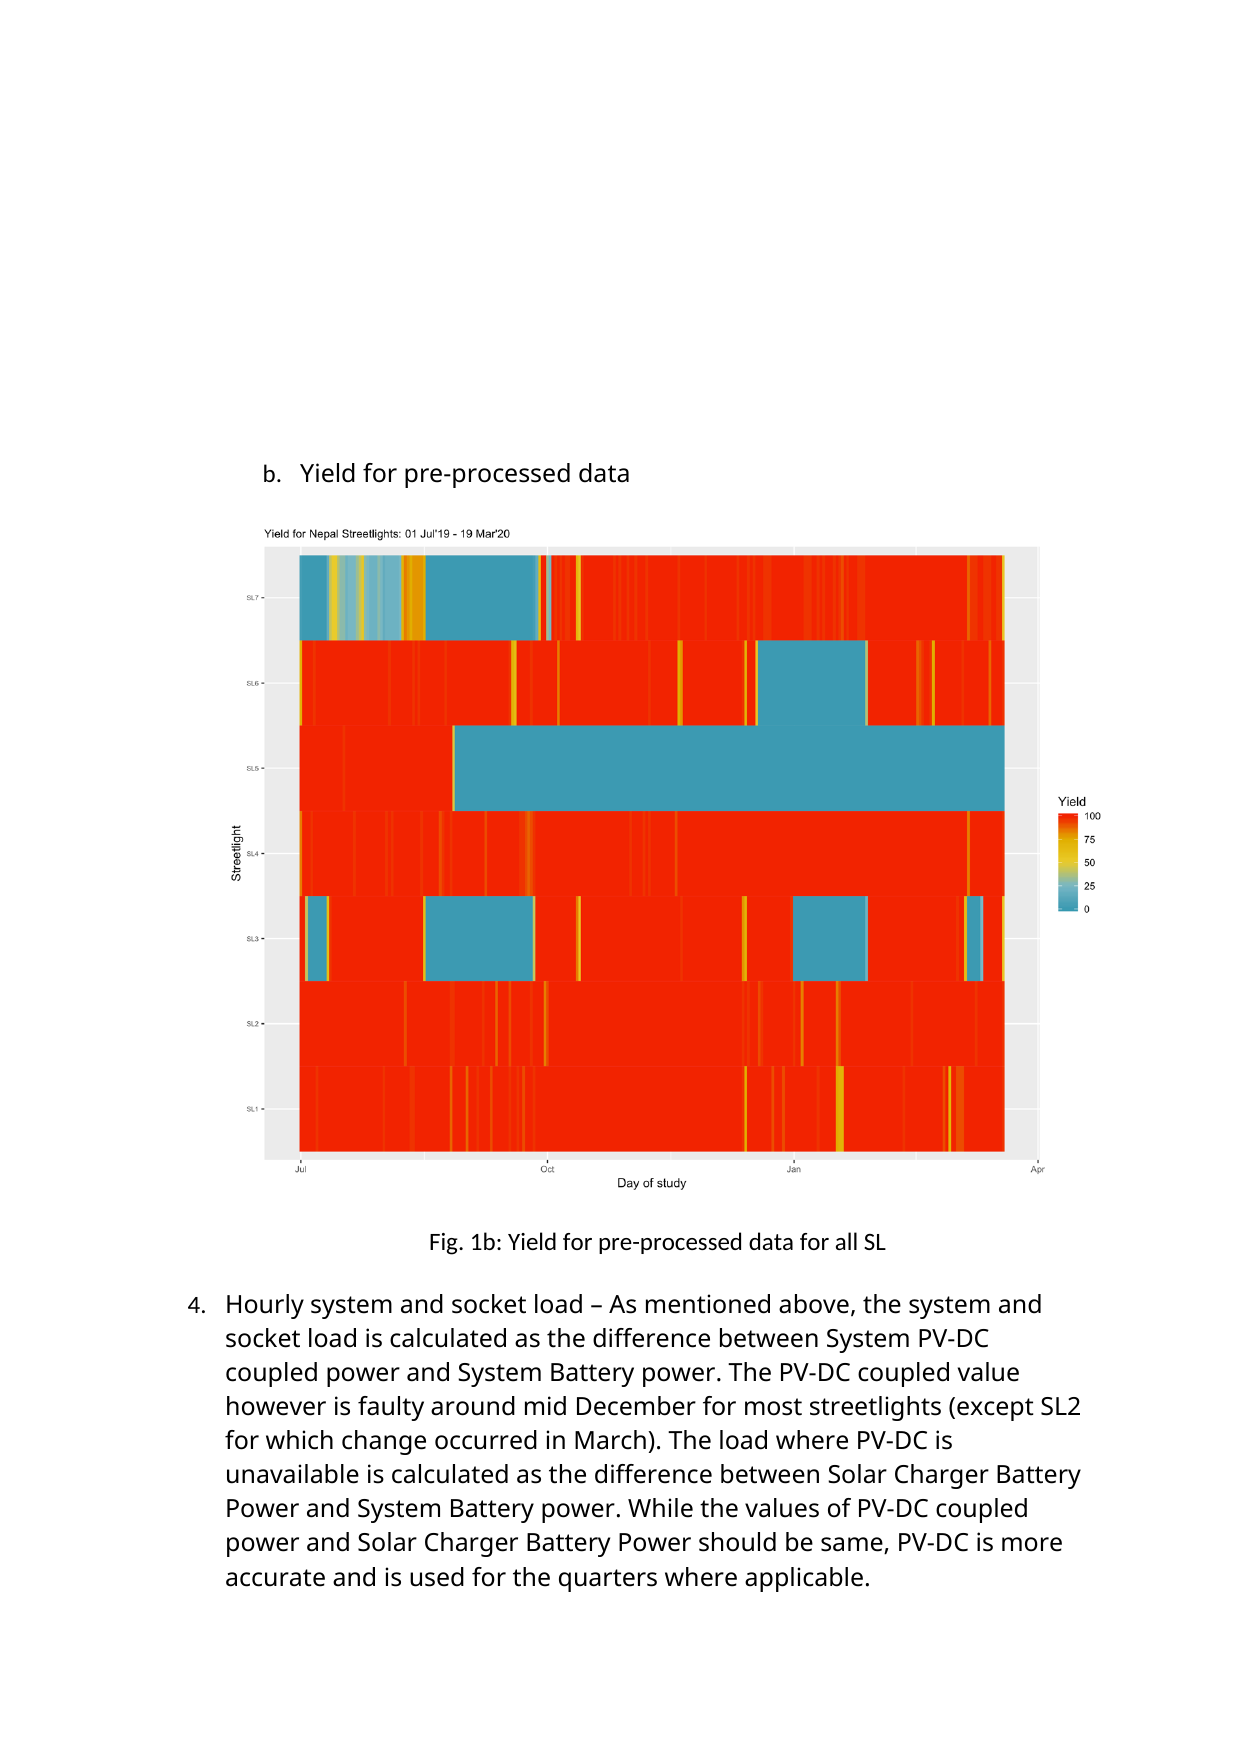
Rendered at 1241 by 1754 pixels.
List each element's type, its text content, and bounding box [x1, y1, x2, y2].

list Hourly system and socket load – As mentioned above, the system and socket load is calculated as the difference between System PV-DC coupled power and System Battery power. The PV-DC coupled value however is faulty around mid December for most streetlights (except SL2 for which change occurred in March). The load where PV-DC is unavailable is calculated as the difference between Solar Charger Battery Power and System Battery power. While the values of PV-DC coupled power and Solar Charger Battery Power should be same, PV-DC is more accurate and is used for the quarters where applicable. [187, 1287, 1090, 1593]
list Yield for pre-processed data [262, 455, 1090, 489]
list Fig. 1b: Yield for pre-processed data for all SL [225, 1226, 1090, 1256]
picture [225, 523, 1113, 1196]
